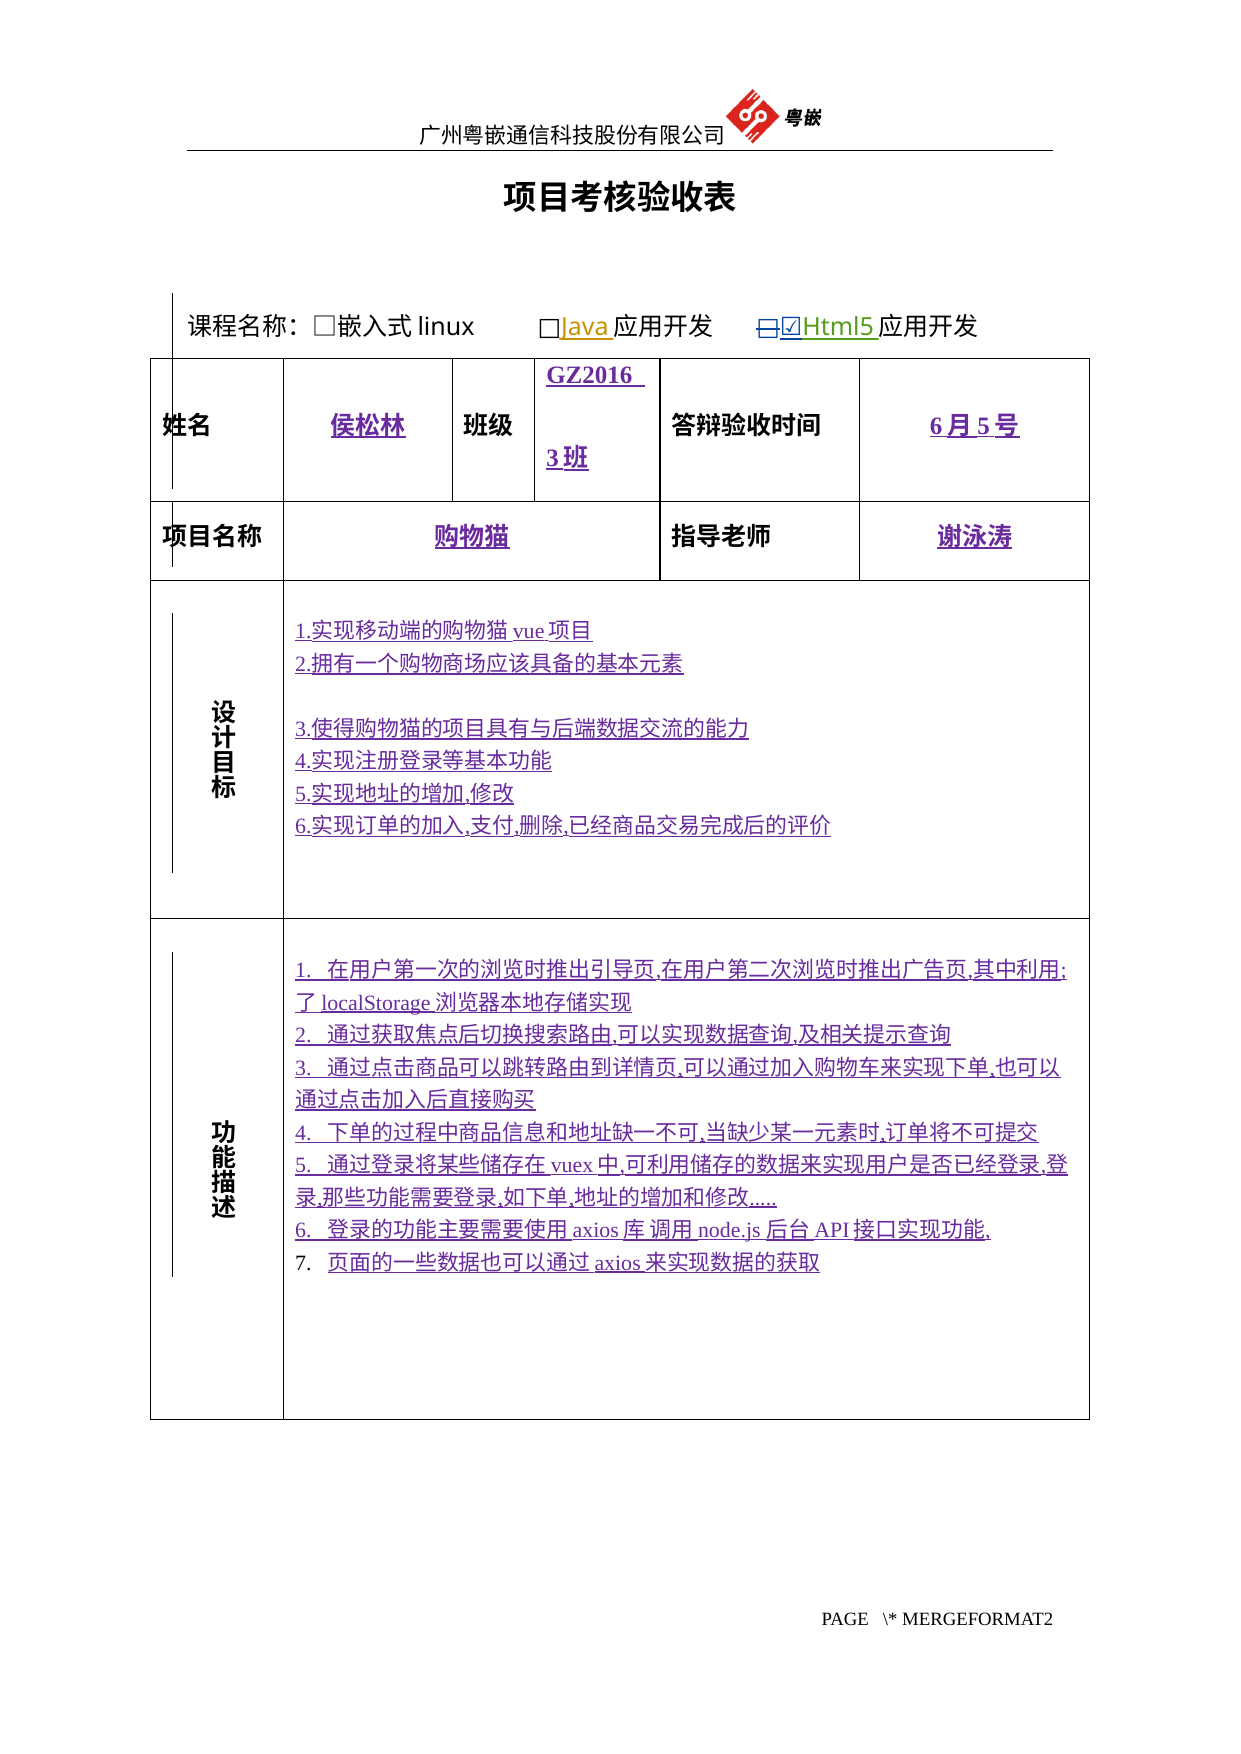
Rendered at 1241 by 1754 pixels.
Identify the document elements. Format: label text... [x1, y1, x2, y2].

text 课程名称：□嵌入式linux □应用开发 应用开发 [187, 292, 1053, 357]
table_cell [284, 502, 659, 579]
table_header [860, 359, 1089, 501]
text 项目考核验收表 [187, 162, 1053, 227]
table_cell 项目名称 [151, 502, 283, 579]
table_header 班级 [453, 359, 534, 501]
table_header 姓名 [151, 359, 283, 501]
table_header [284, 359, 452, 501]
table_cell 功能描述 [151, 919, 283, 1419]
table_cell [860, 502, 1089, 579]
table_header [535, 359, 659, 501]
table_cell 设计目标 [151, 581, 283, 918]
picture [725, 88, 822, 144]
table_cell 指导老师 [661, 502, 859, 579]
table_header 答辩验收时间 [661, 359, 859, 501]
table_cell [284, 581, 1089, 918]
table_cell [284, 919, 1089, 1419]
